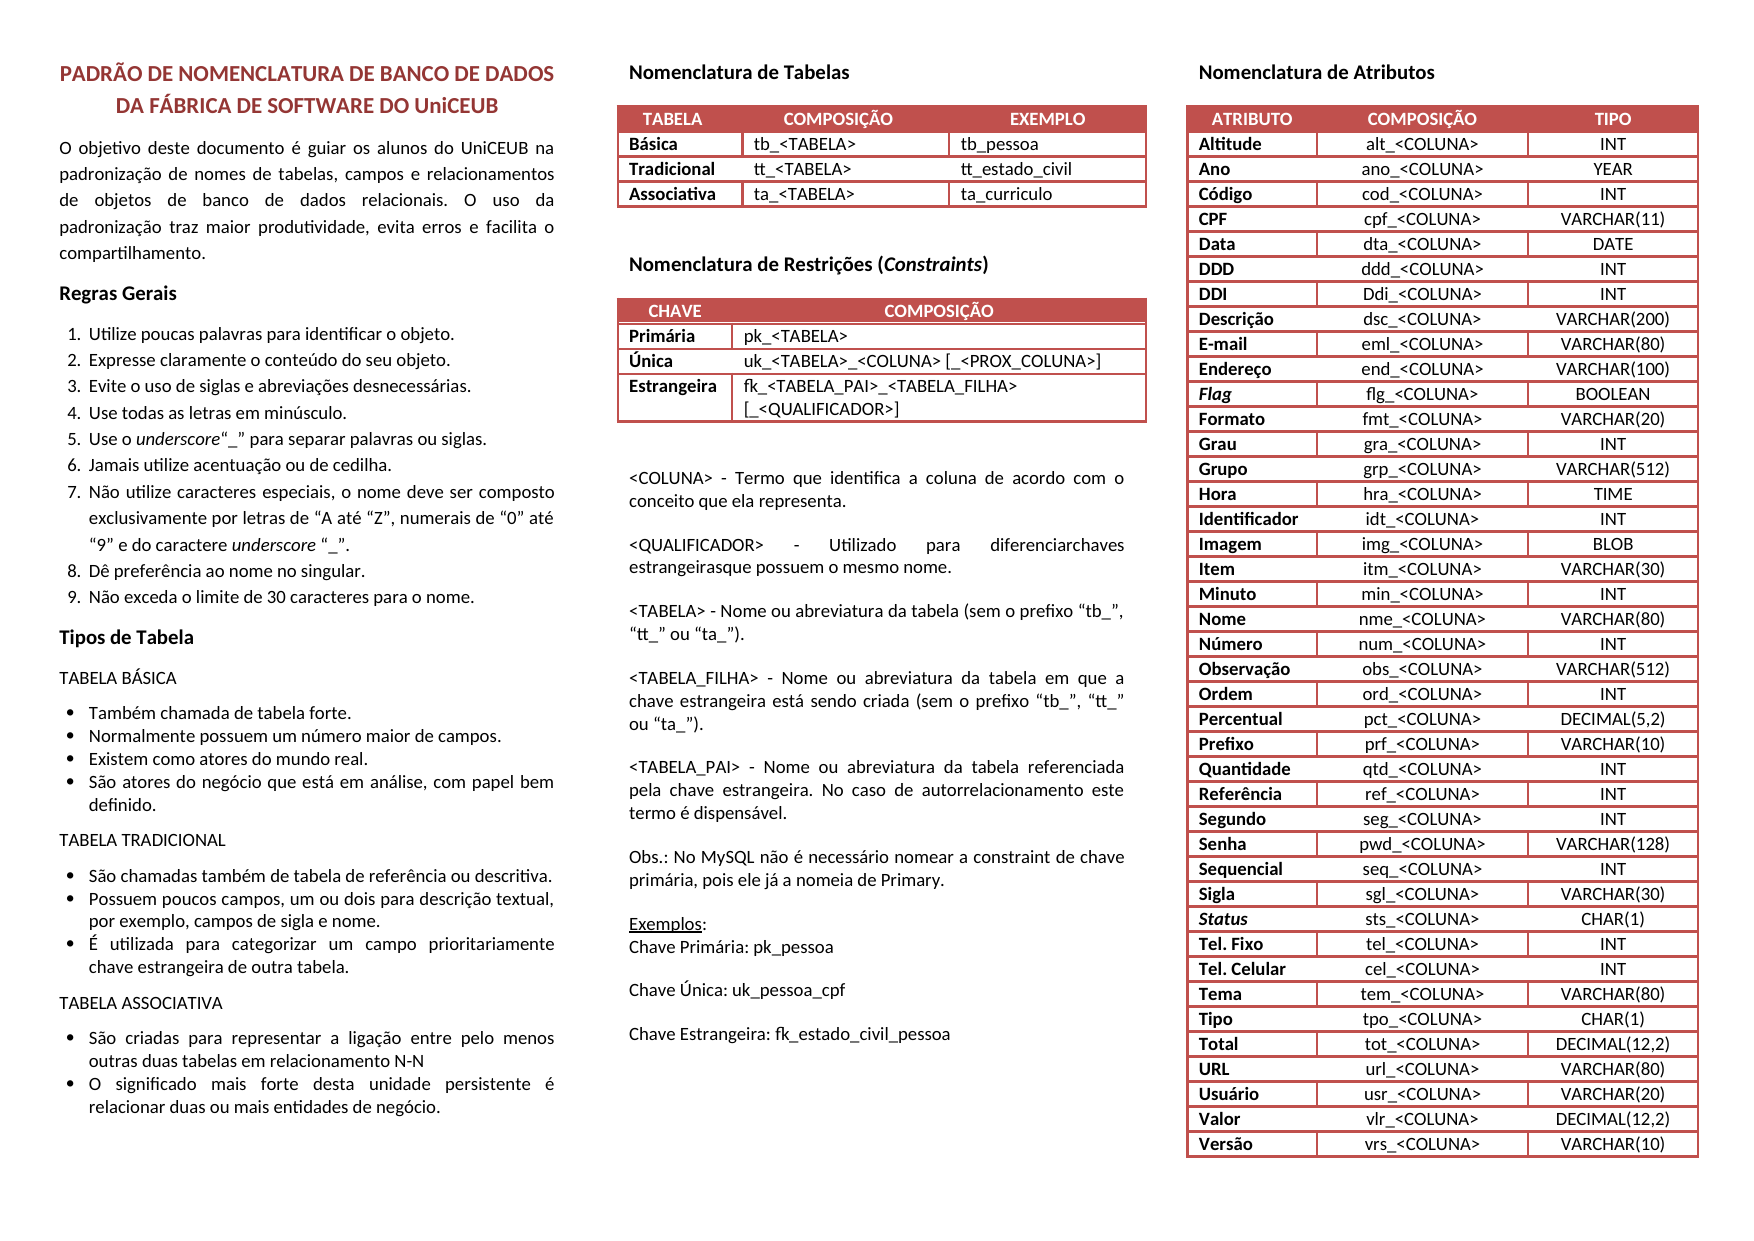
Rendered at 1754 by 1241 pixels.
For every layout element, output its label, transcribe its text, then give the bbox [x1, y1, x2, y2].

table_cell Sigla [1189, 883, 1316, 905]
table_cell Ano [1189, 158, 1317, 180]
table_cell Flag [1189, 383, 1316, 405]
list Jamais utilize acentuação ou de cedilha. [67, 454, 555, 477]
table_cell Primária [619, 325, 731, 347]
table_cell INT [1529, 683, 1697, 705]
table_cell BLOB [1529, 533, 1697, 555]
table_cell Número [1189, 633, 1316, 655]
table_cell Básica [619, 133, 741, 155]
table_cell fmt_<COLUNA> [1317, 408, 1528, 430]
text Chave Única: uk_pessoa_cpf [629, 979, 1125, 1002]
list Existem como atores do mundo real. [67, 747, 555, 770]
table_cell Formato [1189, 408, 1317, 430]
table_cell INT [1529, 283, 1697, 305]
table_cell INT [1528, 508, 1697, 530]
table_cell VARCHAR(80) [1528, 608, 1697, 630]
text Exemplos: Chave Primária: pk_pessoa [629, 912, 1125, 958]
table_cell E-mail [1189, 333, 1316, 355]
table_cell Tel. Celular [1189, 958, 1317, 980]
table_cell VARCHAR(11) [1528, 208, 1697, 230]
table_cell INT [1529, 583, 1697, 605]
table_cell vlr_<COLUNA> [1317, 1108, 1528, 1130]
table_cell tt_<TABELA> [743, 158, 949, 180]
table_cell Total [1189, 1033, 1316, 1055]
table_cell DDD [1189, 258, 1317, 280]
table_cell Percentual [1189, 708, 1317, 730]
table_cell seg_<COLUNA> [1317, 808, 1528, 830]
table_cell VARCHAR(200) [1528, 308, 1697, 330]
table_cell VARCHAR(30) [1528, 558, 1697, 580]
list Dê preferência ao nome no singular. [67, 559, 555, 582]
table_cell cod_<COLUNA> [1318, 183, 1527, 205]
table_cell Usuário [1189, 1083, 1316, 1105]
table_cell VARCHAR(30) [1529, 883, 1697, 905]
table_cell hra_<COLUNA> [1318, 483, 1527, 505]
table_cell Hora [1189, 483, 1316, 505]
table_cell INT [1529, 783, 1697, 805]
table_cell Referência [1189, 783, 1316, 805]
table_header EXEMPLO [949, 108, 1145, 130]
table_cell INT [1528, 758, 1697, 780]
table_cell pk_<TABELA> [733, 325, 1145, 347]
table_cell Altitude [1189, 133, 1316, 155]
table_cell Segundo [1189, 808, 1317, 830]
text O objetivo deste documento é guiar os alunos do UniCEUB na padronização de nomes de tabelas, campos e relacionamentos de objetos de banco de dados relacionais. O uso da padronização traz maior produtividade, evita erros e facilita o compartilhamento. [59, 136, 555, 264]
table_cell VARCHAR(20) [1528, 408, 1697, 430]
table_cell VARCHAR(80) [1528, 1058, 1697, 1080]
table_cell Código [1189, 183, 1316, 205]
table_cell DATE [1529, 233, 1697, 255]
text Nomenclatura de Restrições (Constraints) [629, 251, 1125, 277]
text <TABELA_FILHA> - Nome ou abreviatura da tabela em que a chave estrangeira está sendo criada (sem o prefixo “tb_”, “tt_” ou “ta_”). [629, 666, 1125, 735]
text Obs.: No MySQL não é necessário nomear a constraint de chave primária, pois ele já a nomeia de Primary. [629, 845, 1125, 891]
table_cell Única [619, 350, 732, 372]
table_header COMPOSIÇÃO [732, 300, 1145, 322]
table_cell INT [1528, 958, 1697, 980]
table_cell Data [1189, 233, 1316, 255]
table_cell Imagem [1189, 533, 1316, 555]
table_cell ta_curriculo [950, 183, 1145, 205]
table_cell itm_<COLUNA> [1317, 558, 1528, 580]
table_cell tb_<TABELA> [744, 133, 948, 155]
table_cell Estrangeira [619, 375, 731, 420]
table_cell VARCHAR(10) [1529, 733, 1697, 755]
table_cell URL [1189, 1058, 1317, 1080]
table_cell Valor [1189, 1108, 1317, 1130]
table_cell vrs_<COLUNA> [1318, 1133, 1527, 1155]
table_cell min_<COLUNA> [1318, 583, 1527, 605]
table_cell VARCHAR(128) [1529, 833, 1697, 855]
table_cell tot_<COLUNA> [1318, 1033, 1527, 1055]
table_cell DECIMAL(5,2) [1528, 708, 1697, 730]
table_cell VARCHAR(512) [1528, 658, 1697, 680]
text TABELA BÁSICA [59, 666, 555, 689]
table_cell fk_<TABELA_PAI>_<TABELA_FILHA> [_<QUALIFICADOR>] [733, 375, 1145, 420]
table_cell Versão [1189, 1133, 1316, 1155]
table_cell tt_estado_civil [949, 158, 1145, 180]
table_cell flg_<COLUNA> [1318, 383, 1527, 405]
text <QUALIFICADOR> - Utilizado para diferenciarchaves estrangeirasque possuem o mesmo nome. [629, 533, 1125, 579]
table_header TIPO [1528, 108, 1697, 130]
table_cell sts_<COLUNA> [1317, 908, 1528, 930]
text <TABELA> - Nome ou abreviatura da tabela (sem o prefixo “tb_”, “tt_” ou “ta_”). [629, 599, 1125, 645]
table_cell cel_<COLUNA> [1317, 958, 1528, 980]
table_cell sgl_<COLUNA> [1318, 883, 1527, 905]
text PADRÃO DE NOMENCLATURA DE BANCO DE DADOS DA FÁBRICA DE SOFTWARE DO UniCEUB [59, 59, 555, 119]
table_cell prf_<COLUNA> [1318, 733, 1527, 755]
list São criadas para representar a ligação entre pelo menos outras duas tabelas em relacionamento N-N [67, 1026, 555, 1072]
list Utilize poucas palavras para identificar o objeto. [67, 322, 555, 345]
table_cell ta_<TABELA> [744, 183, 948, 205]
table_cell CHAR(1) [1528, 908, 1697, 930]
table_cell Item [1189, 558, 1317, 580]
table_cell CHAR(1) [1528, 1008, 1697, 1030]
table_cell dta_<COLUNA> [1318, 233, 1527, 255]
list Evite o uso de siglas e abreviações desnecessárias. [67, 374, 555, 397]
table_cell Tradicional [619, 158, 742, 180]
table_cell INT [1529, 633, 1697, 655]
table_cell INT [1529, 183, 1697, 205]
table_cell end_<COLUNA> [1317, 358, 1528, 380]
table_cell Nome [1189, 608, 1317, 630]
table_cell Status [1189, 908, 1317, 930]
table_cell tem_<COLUNA> [1318, 983, 1527, 1005]
table_cell Quantidade [1189, 758, 1317, 780]
table_cell Sequencial [1189, 858, 1317, 880]
table_cell VARCHAR(10) [1529, 1133, 1697, 1155]
table_cell YEAR [1528, 158, 1697, 180]
table_cell Prefixo [1189, 733, 1316, 755]
table_cell Ddi_<COLUNA> [1318, 283, 1527, 305]
table_cell dsc_<COLUNA> [1317, 308, 1528, 330]
table_cell ord_<COLUNA> [1318, 683, 1527, 705]
text Chave Estrangeira: fk_estado_civil_pessoa [629, 1022, 1125, 1045]
list Também chamada de tabela forte. [67, 701, 555, 724]
table_cell ano_<COLUNA> [1317, 158, 1528, 180]
list Use o underscore“_” para separar palavras ou siglas. [67, 427, 555, 450]
list Não utilize caracteres especiais, o nome deve ser composto exclusivamente por letras de “A até “Z”, numerais de “0” até “9” e do caractere underscore “_”. [67, 480, 555, 556]
table_cell idt_<COLUNA> [1317, 508, 1528, 530]
table_cell INT [1528, 858, 1697, 880]
table_cell eml_<COLUNA> [1318, 333, 1527, 355]
table_cell alt_<COLUNA> [1318, 133, 1527, 155]
list É utilizada para categorizar um campo prioritariamente chave estrangeira de outra tabela. [67, 933, 555, 978]
table_cell ddd_<COLUNA> [1317, 258, 1528, 280]
table_cell cpf_<COLUNA> [1317, 208, 1528, 230]
table_cell INT [1529, 933, 1697, 955]
table_cell Identificador [1189, 508, 1317, 530]
table_cell VARCHAR(20) [1529, 1083, 1697, 1105]
table_cell uk_<TABELA>_<COLUNA> [_<PROX_COLUNA>] [732, 350, 1145, 372]
text TABELA TRADICIONAL [59, 828, 555, 851]
table_cell INT [1528, 258, 1697, 280]
table_cell obs_<COLUNA> [1317, 658, 1528, 680]
list Use todas as letras em minúsculo. [67, 401, 555, 424]
list O significado mais forte desta unidade persistente é relacionar duas ou mais entidades de negócio. [67, 1072, 555, 1118]
list São chamadas também de tabela de referência ou descritiva. [67, 864, 555, 887]
table_cell Senha [1189, 833, 1316, 855]
table_cell num_<COLUNA> [1318, 633, 1527, 655]
table_cell INT [1529, 433, 1697, 455]
list Normalmente possuem um número maior de campos. [67, 724, 555, 747]
table_cell VARCHAR(80) [1529, 983, 1697, 1005]
table_cell Minuto [1189, 583, 1316, 605]
table_cell Tema [1189, 983, 1316, 1005]
table_cell TIME [1529, 483, 1697, 505]
table_cell Descrição [1189, 308, 1317, 330]
table_cell pct_<COLUNA> [1317, 708, 1528, 730]
table_cell VARCHAR(512) [1528, 458, 1697, 480]
list Possuem poucos campos, um ou dois para descrição textual, por exemplo, campos de sigla e nome. [67, 887, 555, 933]
table_cell Endereço [1189, 358, 1317, 380]
table_cell tpo_<COLUNA> [1317, 1008, 1528, 1030]
table_cell DDI [1189, 283, 1316, 305]
table_cell DECIMAL(12,2) [1529, 1033, 1697, 1055]
table_cell grp_<COLUNA> [1317, 458, 1528, 480]
table_cell INT [1529, 133, 1697, 155]
table_cell nme_<COLUNA> [1317, 608, 1528, 630]
list São atores do negócio que está em análise, com papel bem definido. [67, 770, 555, 816]
text Tipos de Tabela [59, 624, 555, 650]
table_cell seq_<COLUNA> [1317, 858, 1528, 880]
table_header COMPOSIÇÃO [1317, 108, 1528, 130]
table_cell Observação [1189, 658, 1317, 680]
table_cell Ordem [1189, 683, 1316, 705]
text Nomenclatura de Tabelas [629, 59, 1125, 84]
table_cell tb_pessoa [950, 133, 1145, 155]
table_header COMPOSIÇÃO [727, 108, 949, 130]
table_cell INT [1528, 808, 1697, 830]
table_cell Tel. Fixo [1189, 933, 1316, 955]
table_header CHAVE [619, 300, 732, 322]
table_cell ref_<COLUNA> [1318, 783, 1527, 805]
text <COLUNA> - Termo que identifica a coluna de acordo com o conceito que ela representa. [629, 466, 1125, 512]
text Regras Gerais [59, 280, 555, 306]
table_cell Associativa [619, 183, 741, 205]
table_cell Grupo [1189, 458, 1317, 480]
table_cell url_<COLUNA> [1317, 1058, 1528, 1080]
table_cell gra_<COLUNA> [1318, 433, 1527, 455]
table_cell img_<COLUNA> [1318, 533, 1527, 555]
table_header TABELA [619, 108, 727, 130]
table_cell qtd_<COLUNA> [1317, 758, 1528, 780]
table_cell tel_<COLUNA> [1318, 933, 1527, 955]
table_cell Grau [1189, 433, 1316, 455]
list Expresse claramente o conteúdo do seu objeto. [67, 348, 555, 371]
text TABELA ASSOCIATIVA [59, 991, 555, 1014]
table_cell usr_<COLUNA> [1318, 1083, 1527, 1105]
table_cell pwd_<COLUNA> [1318, 833, 1527, 855]
table_cell VARCHAR(100) [1528, 358, 1697, 380]
text Nomenclatura de Atributos [1199, 59, 1695, 84]
table_cell DECIMAL(12,2) [1528, 1108, 1697, 1130]
list Não exceda o limite de 30 caracteres para o nome. [67, 585, 555, 608]
table_cell CPF [1189, 208, 1317, 230]
text <TABELA_PAI> - Nome ou abreviatura da tabela referenciada pela chave estrangeira. No caso de autorrelacionamento este termo é dispensável. [629, 756, 1125, 824]
table_cell VARCHAR(80) [1529, 333, 1697, 355]
table_header ATRIBUTO [1189, 108, 1317, 130]
table_cell BOOLEAN [1529, 383, 1697, 405]
table_cell Tipo [1189, 1008, 1317, 1030]
